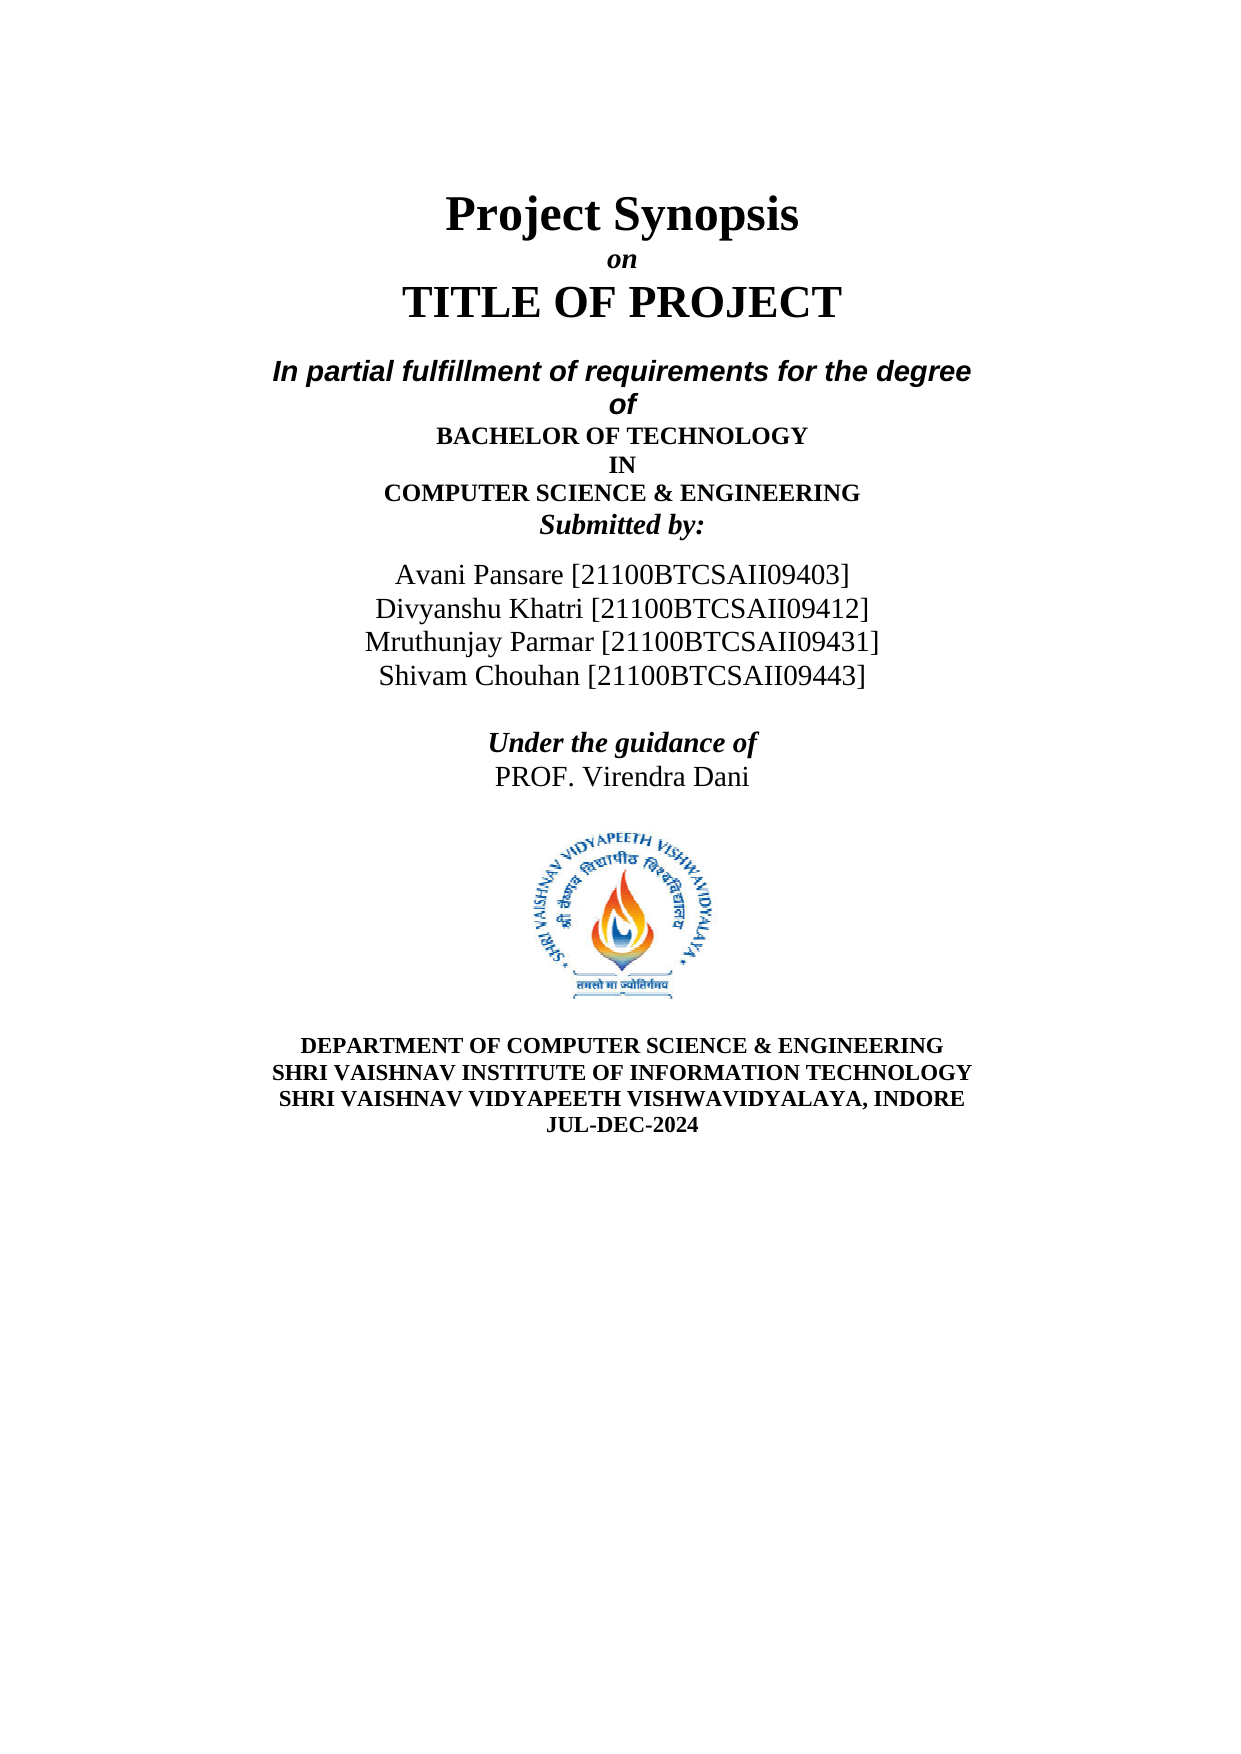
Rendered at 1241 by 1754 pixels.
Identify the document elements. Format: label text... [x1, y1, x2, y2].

text JUL-DEC-2024 [62, 1111, 1182, 1138]
text Submitted by: [62, 507, 1182, 541]
text on [62, 241, 1182, 275]
text DEPARTMENT OF COMPUTER SCIENCE & ENGINEERING [62, 1032, 1182, 1058]
text TITLE OF PROJECT [62, 275, 1182, 327]
text of [62, 387, 1182, 421]
text Under the guidance of [62, 725, 1182, 759]
text SHRI VAISHNAV INSTITUTE OF INFORMATION TECHNOLOGY [62, 1058, 1182, 1085]
text COMPUTER SCIENCE & ENGINEERING [62, 478, 1182, 507]
text Mruthunjay Parmar [21100BTCSAII09431] [62, 624, 1182, 658]
text Divyanshu Khatri [21100BTCSAII09412] [62, 591, 1182, 624]
picture [519, 825, 725, 1006]
text In partial fulfillment of requirements for the degree [62, 354, 1182, 387]
text Shivam Chouhan [21100BTCSAII09443] [62, 658, 1182, 692]
text PROF. Virendra Dani [62, 759, 1182, 792]
text Avani Pansare [21100BTCSAII09403] [62, 557, 1182, 591]
text BACHELOR OF TECHNOLOGY [62, 421, 1182, 450]
text Project Synopsis [62, 184, 1182, 241]
text IN [62, 450, 1182, 478]
text SHRI VAISHNAV VIDYAPEETH VISHWAVIDYALAYA, INDORE [62, 1085, 1182, 1111]
